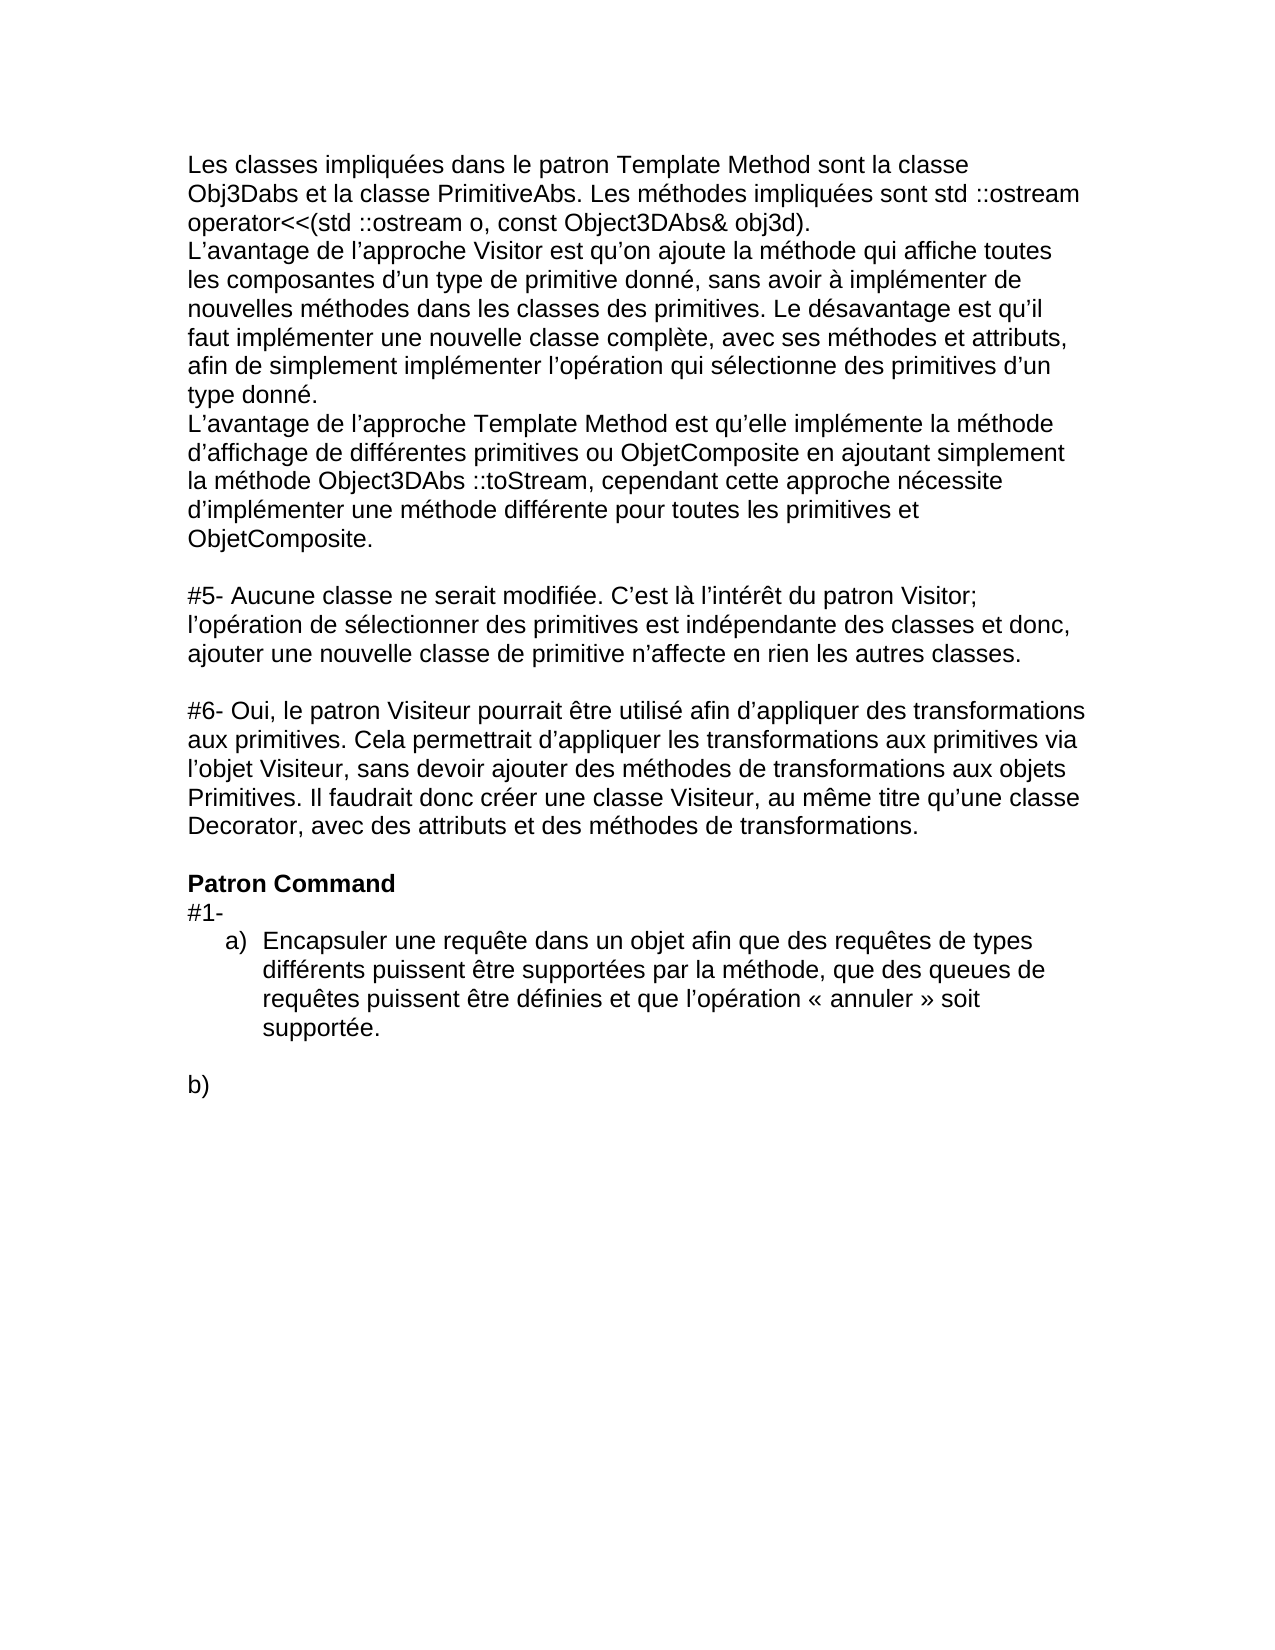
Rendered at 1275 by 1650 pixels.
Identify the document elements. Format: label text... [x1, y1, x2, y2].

text b) [187, 1070, 1087, 1099]
text #6- Oui, le patron Visiteur pourrait être utilisé afin d’appliquer des transformations aux primitives. Cela permettrait d’appliquer les transformations aux primitives via l’objet Visiteur, sans devoir ajouter des méthodes de transformations aux objets Primitives. Il faudrait donc créer une classe Visiteur, au même titre qu’une classe Decorator, avec des attributs et des méthodes de transformations. [187, 696, 1087, 840]
text #1- [187, 897, 1087, 926]
text Patron Command [187, 869, 1087, 897]
text #5- Aucune classe ne serait modifiée. C’est là l’intérêt du patron Visitor; l’opération de sélectionner des primitives est indépendante des classes et donc, ajouter une nouvelle classe de primitive n’affecte en rien les autres classes. [187, 581, 1087, 667]
list Encapsuler une requête dans un objet afin que des requêtes de types différents puissent être supportées par la méthode, que des queues de requêtes puissent être définies et que l’opération « annuler » soit supportée. [225, 926, 1087, 1041]
text Les classes impliquées dans le patron Template Method sont la classe Obj3Dabs et la classe PrimitiveAbs. Les méthodes impliquées sont std ::ostream operator<<(std ::ostream o, const Object3DAbs& obj3d). [187, 150, 1087, 236]
